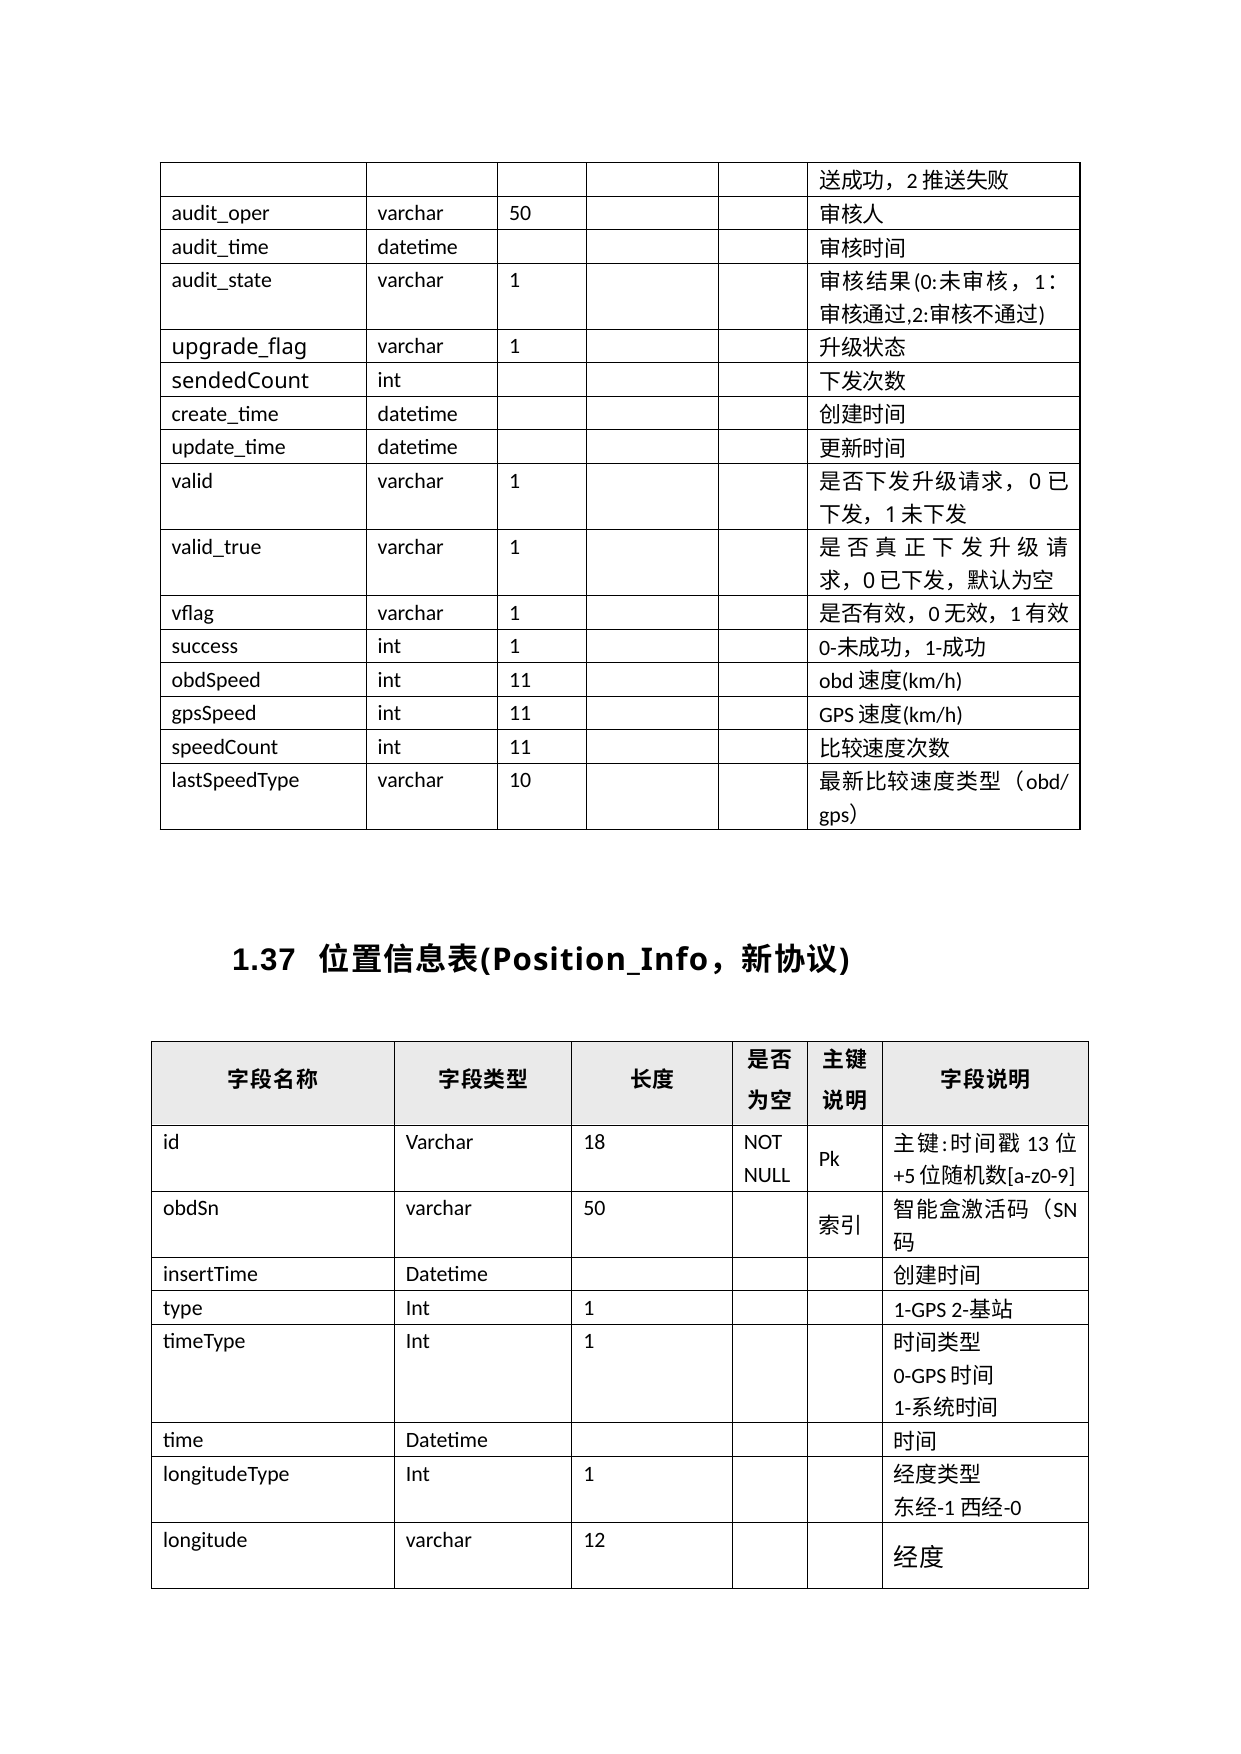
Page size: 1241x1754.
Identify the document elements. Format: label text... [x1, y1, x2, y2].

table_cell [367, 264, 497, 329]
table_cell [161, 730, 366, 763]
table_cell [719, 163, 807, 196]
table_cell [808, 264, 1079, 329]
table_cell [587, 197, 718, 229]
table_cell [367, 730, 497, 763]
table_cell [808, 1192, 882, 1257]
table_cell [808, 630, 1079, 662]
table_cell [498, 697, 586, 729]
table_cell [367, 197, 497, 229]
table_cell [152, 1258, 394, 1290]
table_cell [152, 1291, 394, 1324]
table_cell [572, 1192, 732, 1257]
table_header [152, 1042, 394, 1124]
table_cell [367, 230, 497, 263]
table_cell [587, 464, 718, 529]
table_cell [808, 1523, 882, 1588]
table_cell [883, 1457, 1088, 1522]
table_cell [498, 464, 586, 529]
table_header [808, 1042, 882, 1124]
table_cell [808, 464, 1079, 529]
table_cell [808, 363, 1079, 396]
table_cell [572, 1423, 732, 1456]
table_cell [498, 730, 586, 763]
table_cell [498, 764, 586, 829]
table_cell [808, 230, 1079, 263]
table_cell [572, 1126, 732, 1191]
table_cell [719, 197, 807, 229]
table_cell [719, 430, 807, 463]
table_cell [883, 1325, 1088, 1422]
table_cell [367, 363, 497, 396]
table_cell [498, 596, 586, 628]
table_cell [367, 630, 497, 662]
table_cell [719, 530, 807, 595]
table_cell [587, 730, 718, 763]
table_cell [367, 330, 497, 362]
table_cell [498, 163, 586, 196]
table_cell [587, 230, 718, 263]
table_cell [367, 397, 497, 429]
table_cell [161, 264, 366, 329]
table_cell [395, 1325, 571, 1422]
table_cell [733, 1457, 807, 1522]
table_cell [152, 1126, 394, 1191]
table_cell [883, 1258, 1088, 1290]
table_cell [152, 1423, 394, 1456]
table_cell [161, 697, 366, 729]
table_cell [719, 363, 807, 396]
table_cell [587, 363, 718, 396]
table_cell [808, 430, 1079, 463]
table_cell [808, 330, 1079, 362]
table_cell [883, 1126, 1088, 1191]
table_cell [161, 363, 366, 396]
subtitle 位置信息表(Position_Info，新协议) [232, 924, 1053, 989]
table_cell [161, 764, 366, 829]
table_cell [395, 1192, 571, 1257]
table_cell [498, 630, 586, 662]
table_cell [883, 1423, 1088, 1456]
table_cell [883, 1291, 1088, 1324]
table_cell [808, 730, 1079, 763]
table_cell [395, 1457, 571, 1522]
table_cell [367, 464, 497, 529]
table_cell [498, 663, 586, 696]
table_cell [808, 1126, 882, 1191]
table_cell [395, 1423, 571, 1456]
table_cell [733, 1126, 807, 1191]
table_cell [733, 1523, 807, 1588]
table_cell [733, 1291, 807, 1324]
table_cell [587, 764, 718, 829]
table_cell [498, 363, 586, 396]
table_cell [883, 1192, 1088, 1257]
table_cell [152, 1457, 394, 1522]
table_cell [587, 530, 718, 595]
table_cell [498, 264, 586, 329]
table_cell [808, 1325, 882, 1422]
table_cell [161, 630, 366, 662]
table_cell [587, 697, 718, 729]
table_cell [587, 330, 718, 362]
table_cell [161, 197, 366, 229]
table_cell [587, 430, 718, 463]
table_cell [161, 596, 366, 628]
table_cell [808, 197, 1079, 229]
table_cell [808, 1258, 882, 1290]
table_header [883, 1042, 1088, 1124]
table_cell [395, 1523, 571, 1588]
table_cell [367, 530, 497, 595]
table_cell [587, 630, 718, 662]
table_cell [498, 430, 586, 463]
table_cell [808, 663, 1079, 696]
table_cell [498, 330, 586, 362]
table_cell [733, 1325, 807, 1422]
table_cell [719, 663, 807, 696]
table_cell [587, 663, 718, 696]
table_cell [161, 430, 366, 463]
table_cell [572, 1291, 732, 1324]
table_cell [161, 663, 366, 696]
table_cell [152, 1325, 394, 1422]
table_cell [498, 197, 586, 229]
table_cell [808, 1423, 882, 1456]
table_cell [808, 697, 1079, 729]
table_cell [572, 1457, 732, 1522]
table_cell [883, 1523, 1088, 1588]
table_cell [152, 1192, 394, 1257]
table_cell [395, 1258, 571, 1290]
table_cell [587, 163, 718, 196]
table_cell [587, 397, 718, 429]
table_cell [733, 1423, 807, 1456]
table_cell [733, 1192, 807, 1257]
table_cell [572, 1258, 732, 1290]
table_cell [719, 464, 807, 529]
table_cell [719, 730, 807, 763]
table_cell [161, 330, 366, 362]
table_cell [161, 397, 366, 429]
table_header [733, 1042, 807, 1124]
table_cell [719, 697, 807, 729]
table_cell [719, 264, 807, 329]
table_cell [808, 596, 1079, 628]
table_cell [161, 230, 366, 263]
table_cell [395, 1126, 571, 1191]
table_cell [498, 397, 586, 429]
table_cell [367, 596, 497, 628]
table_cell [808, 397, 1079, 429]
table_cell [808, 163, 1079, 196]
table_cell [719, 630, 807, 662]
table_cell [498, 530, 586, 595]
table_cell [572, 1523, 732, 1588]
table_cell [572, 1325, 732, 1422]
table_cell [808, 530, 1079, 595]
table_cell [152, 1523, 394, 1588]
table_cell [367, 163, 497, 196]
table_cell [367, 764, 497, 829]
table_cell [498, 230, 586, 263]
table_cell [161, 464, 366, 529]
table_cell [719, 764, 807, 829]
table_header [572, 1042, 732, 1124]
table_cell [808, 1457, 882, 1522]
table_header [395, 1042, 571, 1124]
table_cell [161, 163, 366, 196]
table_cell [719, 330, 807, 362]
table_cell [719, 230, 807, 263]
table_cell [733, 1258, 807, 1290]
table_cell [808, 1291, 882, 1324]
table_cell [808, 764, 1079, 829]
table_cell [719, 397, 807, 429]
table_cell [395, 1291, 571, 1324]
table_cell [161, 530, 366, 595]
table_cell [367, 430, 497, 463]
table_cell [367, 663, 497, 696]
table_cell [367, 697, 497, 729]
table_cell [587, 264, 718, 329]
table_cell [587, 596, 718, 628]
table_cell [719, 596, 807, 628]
